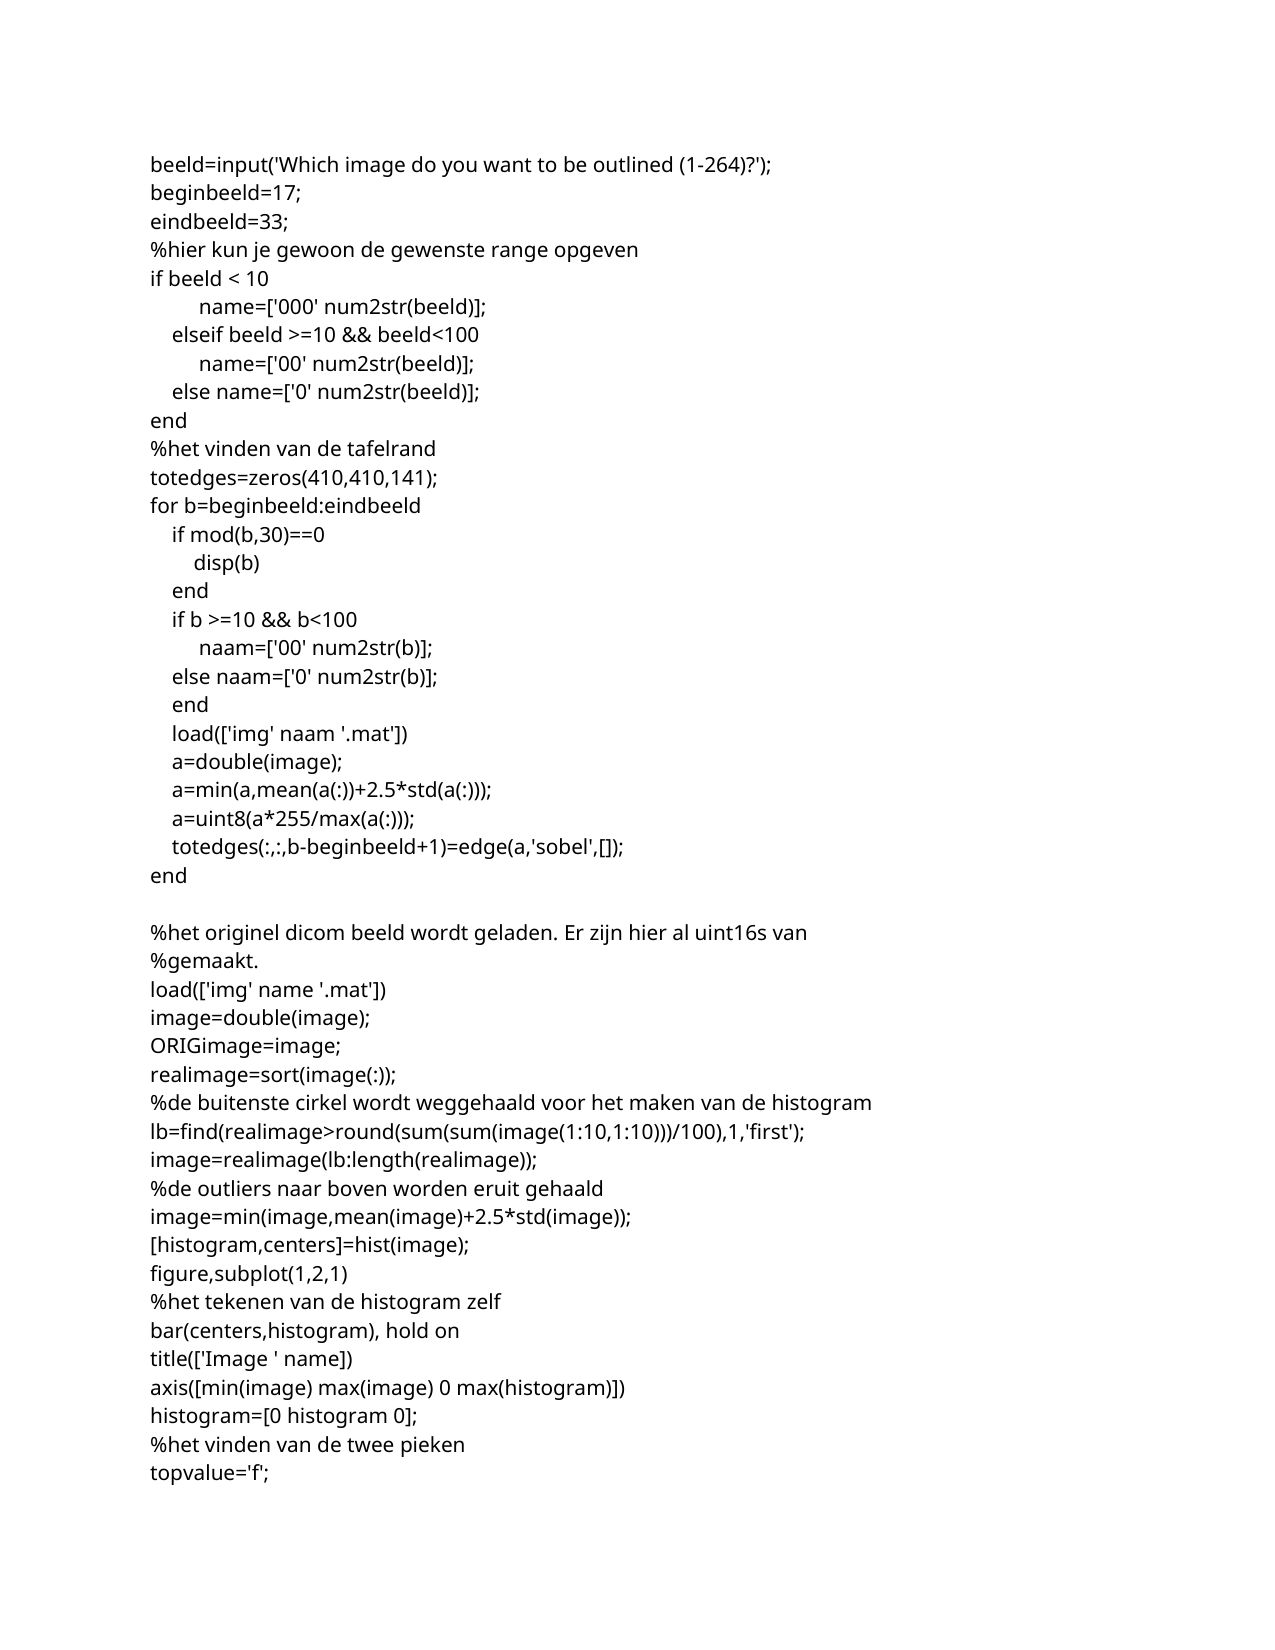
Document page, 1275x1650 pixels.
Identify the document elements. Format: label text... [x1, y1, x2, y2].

text load(['img' naam '.mat']) [150, 719, 1125, 747]
text eindbeeld=33; [150, 207, 1125, 235]
text a=double(image); [150, 747, 1125, 776]
text histogram=[0 histogram 0]; [150, 1401, 1125, 1430]
text bar(centers,histogram), hold on [150, 1316, 1125, 1344]
text naam=['00' num2str(b)]; [150, 633, 1125, 662]
text %het originel dicom beeld wordt geladen. Er zijn hier al uint16s van [150, 918, 1125, 946]
text image=double(image); [150, 1003, 1125, 1032]
text [histogram,centers]=hist(image); [150, 1231, 1125, 1259]
text if b >=10 && b<100 [150, 605, 1125, 633]
text %het vinden van de twee pieken [150, 1430, 1125, 1458]
text end [150, 690, 1125, 719]
text %de buitenste cirkel wordt weggehaald voor het maken van de histogram [150, 1088, 1125, 1117]
text ORIGimage=image; [150, 1032, 1125, 1060]
text image=realimage(lb:length(realimage)); [150, 1145, 1125, 1174]
text totedges(:,:,b-beginbeeld+1)=edge(a,'sobel',[]); [150, 832, 1125, 861]
text else naam=['0' num2str(b)]; [150, 662, 1125, 690]
text beeld=input('Which image do you want to be outlined (1-264)?'); [150, 150, 1125, 178]
text realimage=sort(image(:)); [150, 1060, 1125, 1088]
text topvalue='f'; [150, 1458, 1125, 1487]
text name=['00' num2str(beeld)]; [150, 349, 1125, 377]
text name=['000' num2str(beeld)]; [150, 292, 1125, 321]
text %het tekenen van de histogram zelf [150, 1287, 1125, 1316]
text beginbeeld=17; [150, 178, 1125, 207]
text %het vinden van de tafelrand [150, 434, 1125, 463]
text elseif beeld >=10 && beeld<100 [150, 321, 1125, 349]
text end [150, 406, 1125, 434]
text if beeld < 10 [150, 264, 1125, 292]
text image=min(image,mean(image)+2.5*std(image)); [150, 1202, 1125, 1231]
text %gemaakt. [150, 946, 1125, 975]
text a=min(a,mean(a(:))+2.5*std(a(:))); [150, 776, 1125, 804]
text else name=['0' num2str(beeld)]; [150, 377, 1125, 406]
text disp(b) [150, 548, 1125, 577]
text end [150, 577, 1125, 605]
text load(['img' name '.mat']) [150, 975, 1125, 1003]
text for b=beginbeeld:eindbeeld [150, 491, 1125, 520]
text totedges=zeros(410,410,141); [150, 463, 1125, 491]
text title(['Image ' name]) [150, 1344, 1125, 1373]
text figure,subplot(1,2,1) [150, 1259, 1125, 1287]
text %de outliers naar boven worden eruit gehaald [150, 1174, 1125, 1202]
text %hier kun je gewoon de gewenste range opgeven [150, 235, 1125, 264]
text axis([min(image) max(image) 0 max(histogram)]) [150, 1373, 1125, 1401]
text a=uint8(a*255/max(a(:))); [150, 804, 1125, 832]
text if mod(b,30)==0 [150, 520, 1125, 548]
text end [150, 861, 1125, 889]
text lb=find(realimage>round(sum(sum(image(1:10,1:10)))/100),1,'first'); [150, 1117, 1125, 1145]
